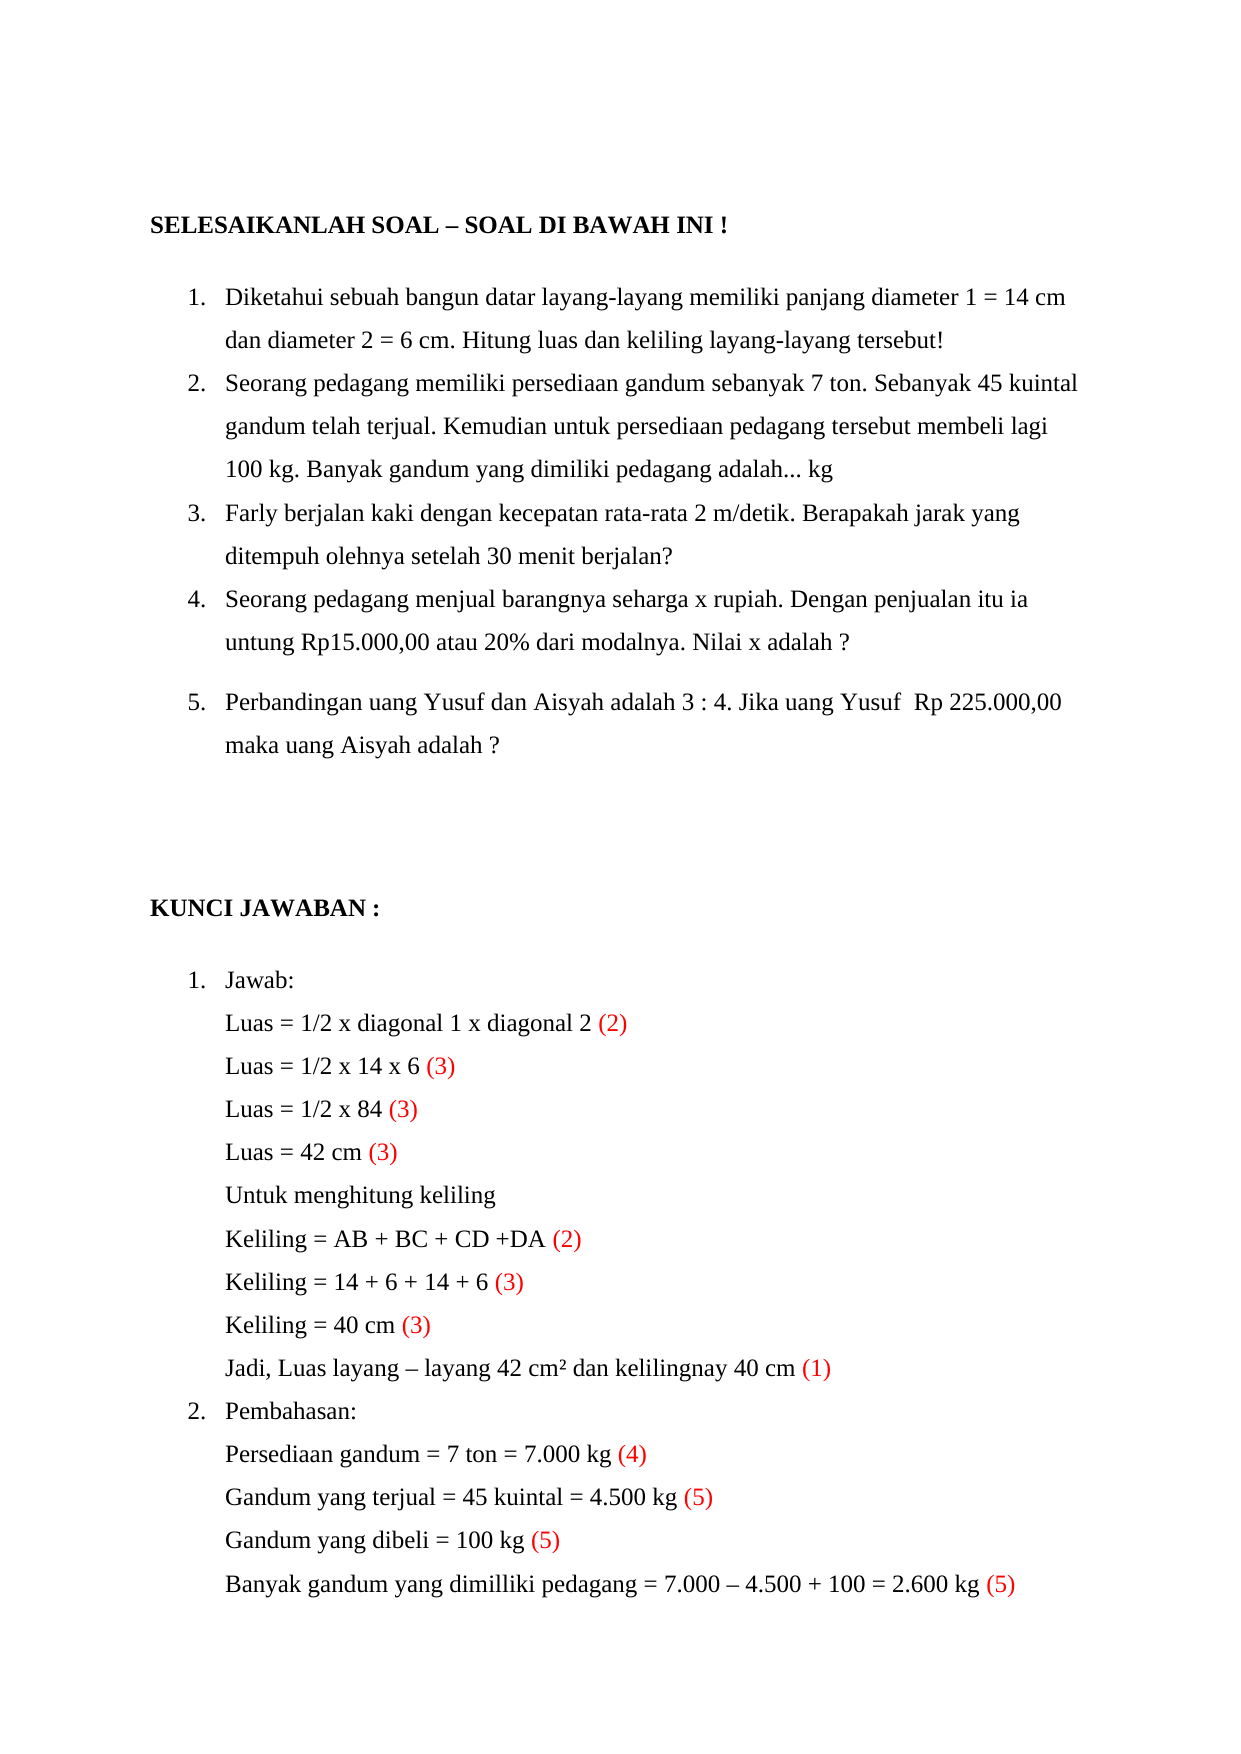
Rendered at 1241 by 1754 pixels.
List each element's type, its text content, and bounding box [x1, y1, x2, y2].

list Keliling = AB + BC + CD +DA (2) [225, 1224, 1090, 1252]
list Seorang pedagang memiliki persediaan gandum sebanyak 7 ton. Sebanyak 45 kuintal gandum telah terjual. Kemudian untuk persediaan pedagang tersebut membeli lagi 100 kg. Banyak gandum yang dimiliki pedagang adalah... kg [187, 368, 1090, 483]
list Luas = 1/2 x diagonal 1 x diagonal 2 (2) [225, 1008, 1090, 1037]
list Untuk menghitung keliling [225, 1181, 1090, 1209]
list Luas = 1/2 x 14 x 6 (3) [225, 1051, 1090, 1080]
list Pembahasan: Persediaan gandum = 7 ton = 7.000 kg (4) Gandum yang terjual = 45 kuintal = 4.500 kg (5) Gandum yang dibeli = 100 kg (5) Banyak gandum yang dimilliki pedagang = 7.000 – 4.500 + 100 = 2.600 kg (5) [187, 1396, 1090, 1597]
list Farly berjalan kaki dengan kecepatan rata-rata 2 m/detik. Berapakah jarak yang ditempuh olehnya setelah 30 menit berjalan? [187, 498, 1090, 569]
text SELESAIKANLAH SOAL – SOAL DI BAWAH INI ! [150, 210, 1090, 238]
text KUNCI JAWABAN : [150, 893, 1090, 921]
list Perbandingan uang Yusuf dan Aisyah adalah 3 : 4. Jika uang Yusuf Rp 225.000,00 maka uang Aisyah adalah ? [187, 687, 1090, 759]
list Diketahui sebuah bangun datar layang-layang memiliki panjang diameter 1 = 14 cm dan diameter 2 = 6 cm. Hitung luas dan keliling layang-layang tersebut! [187, 282, 1090, 354]
list Keliling = 14 + 6 + 14 + 6 (3) [225, 1267, 1090, 1296]
list Keliling = 40 cm (3) [225, 1310, 1090, 1339]
list Jawab: [187, 965, 1090, 994]
list Luas = 42 cm (3) [225, 1137, 1090, 1166]
list Jadi, Luas layang – layang 42 cm² dan kelilingnay 40 cm (1) [225, 1353, 1090, 1382]
list Luas = 1/2 x 84 (3) [225, 1094, 1090, 1123]
list Seorang pedagang menjual barangnya seharga x rupiah. Dengan penjualan itu ia untung Rp15.000,00 atau 20% dari modalnya. Nilai x adalah ? [187, 584, 1090, 656]
